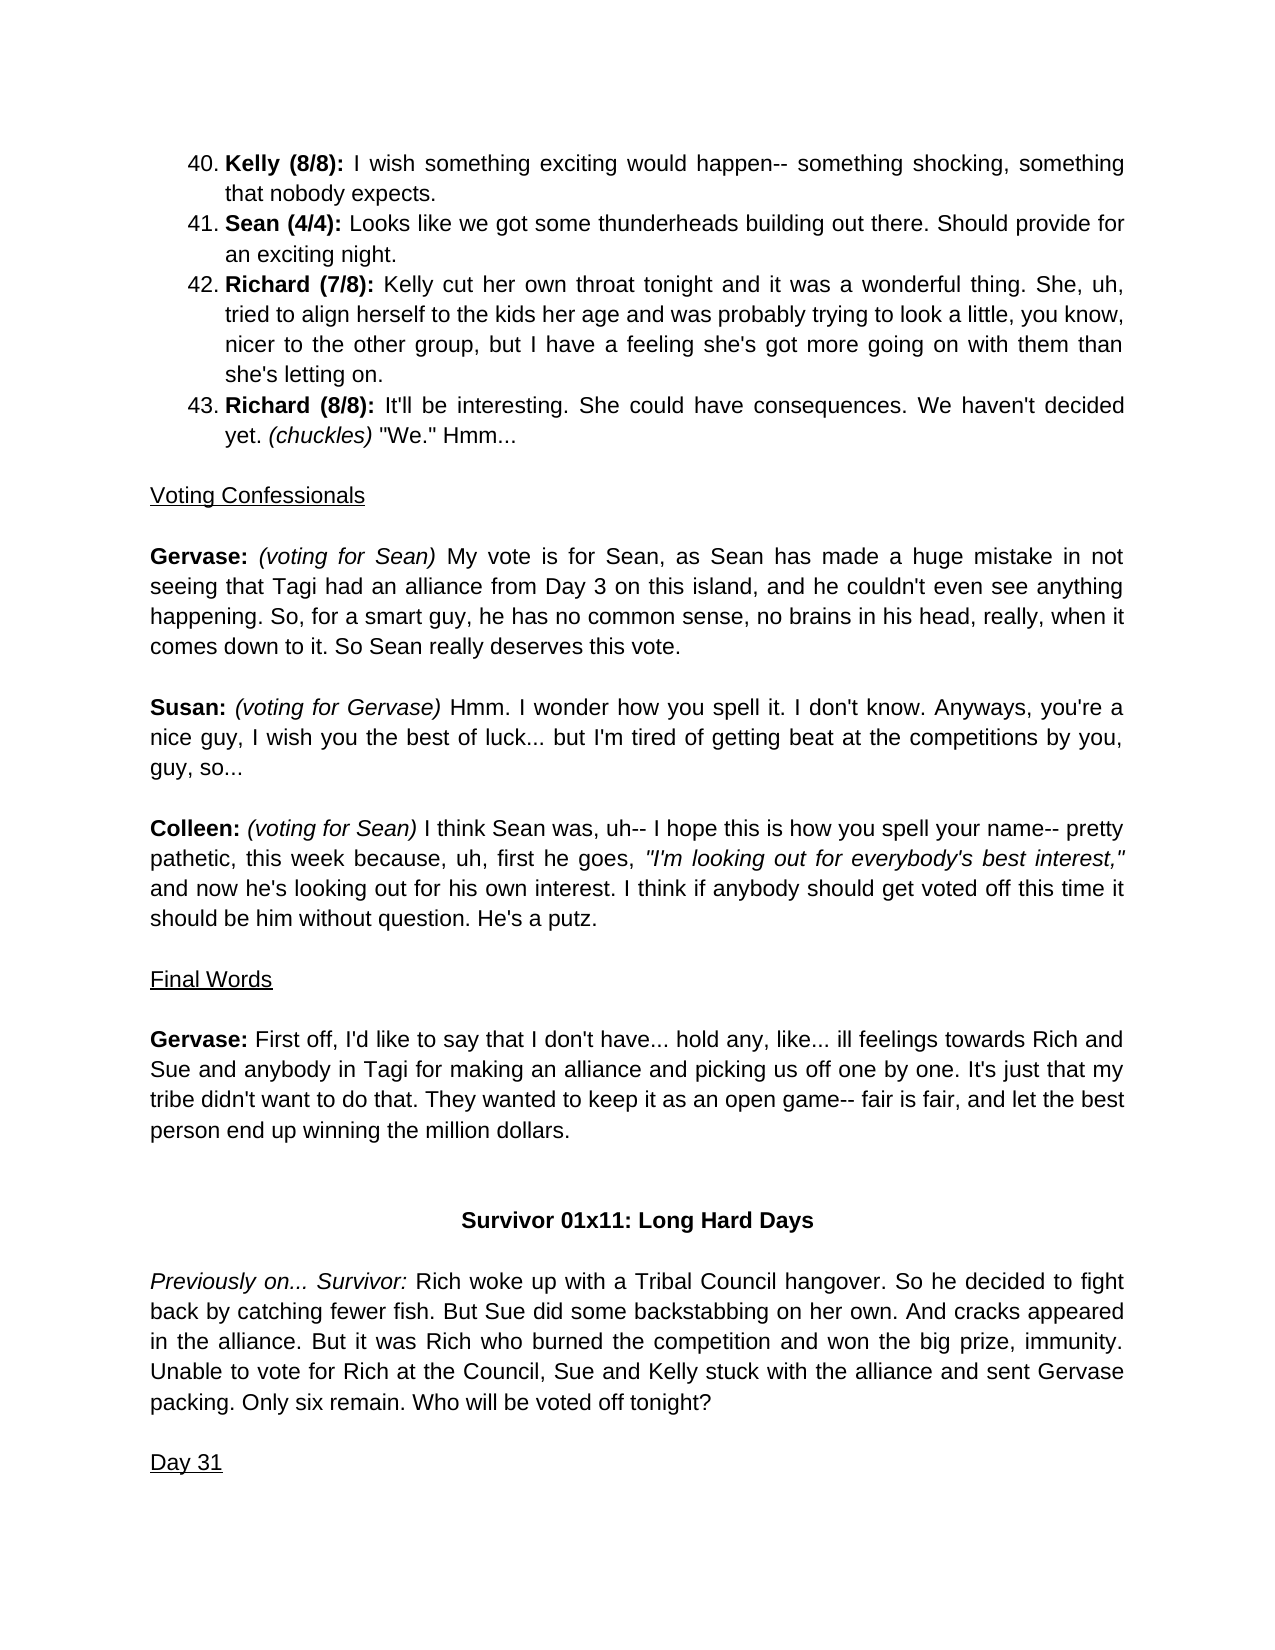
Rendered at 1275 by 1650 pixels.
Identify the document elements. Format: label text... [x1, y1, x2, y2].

list Sean (4/4): Looks like we got some thunderheads building out there. Should provide for an exciting night. [187, 210, 1125, 267]
text Gervase: First off, I'd like to say that I don't have... hold any, like... ill feelings towards Rich and Sue and anybody in Tagi for making an alliance and picking us off one by one. It's just that my tribe didn't want to do that. They wanted to keep it as an open game-- fair is fair, and let the best person end up winning the million dollars. [150, 1026, 1125, 1143]
text Final Words [150, 966, 1125, 992]
list Kelly (8/8): I wish something exciting would happen-- something shocking, something that nobody expects. [187, 150, 1125, 207]
list Richard (7/8): Kelly cut her own throat tonight and it was a wonderful thing. She, uh, tried to align herself to the kids her age and was probably trying to look a little, you know, nicer to the other group, but I have a feeling she's got more going on with them than she's letting on. [187, 271, 1125, 388]
text Previously on... Survivor: Rich woke up with a Tribal Council hangover. So he decided to fight back by catching fewer fish. But Sue did some backstabbing on her own. And cracks appeared in the alliance. But it was Rich who burned the competition and won the big prize, immunity. Unable to vote for Rich at the Council, Sue and Kelly stuck with the alliance and sent Gervase packing. Only six remain. Who will be voted off tonight? [150, 1268, 1125, 1415]
text Gervase: (voting for Sean) My vote is for Sean, as Sean has made a huge mistake in not seeing that Tagi had an alliance from Day 3 on this island, and he couldn't even see anything happening. So, for a smart guy, he has no common sense, no brains in his head, really, when it comes down to it. So Sean really deserves this vote. [150, 543, 1125, 660]
text Voting Confessionals [150, 482, 1125, 509]
text Susan: (voting for Gervase) Hmm. I wonder how you spell it. I don't know. Anyways, you're a nice guy, I wish you the best of luck... but I'm tired of getting beat at the competitions by you, guy, so... [150, 694, 1125, 781]
list Richard (8/8): It'll be interesting. She could have consequences. We haven't decided yet. (chuckles) "We." Hmm... [187, 392, 1125, 448]
text Colleen: (voting for Sean) I think Sean was, uh-- I hope this is how you spell your name-- pretty pathetic, this week because, uh, first he goes, "I'm looking out for everybody's best interest," and now he's looking out for his own interest. I think if anybody should get voted off this time it should be him without question. He's a putz. [150, 814, 1125, 932]
text Day 31 [150, 1449, 1125, 1475]
text Survivor 01x11: Long Hard Days [150, 1207, 1125, 1234]
